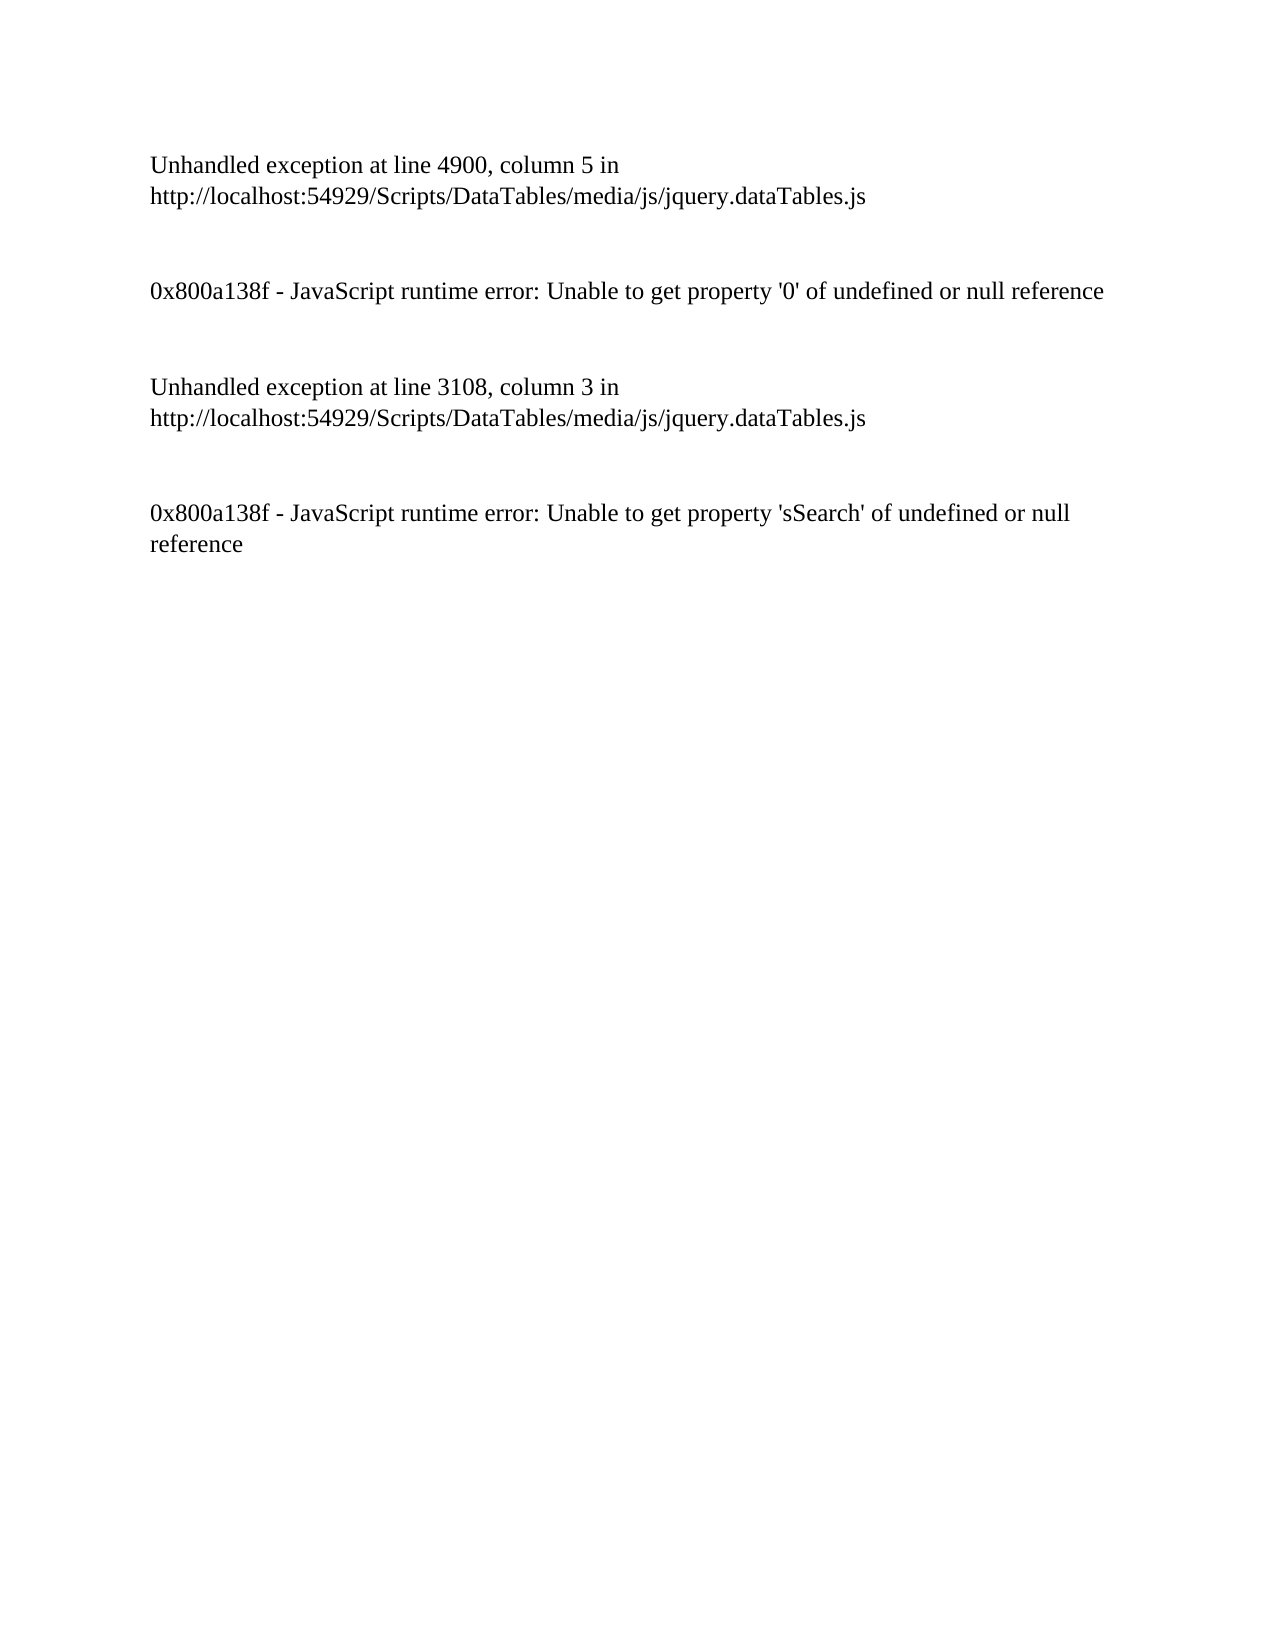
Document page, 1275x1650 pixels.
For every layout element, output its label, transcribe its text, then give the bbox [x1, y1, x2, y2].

text 0x800a138f - JavaScript runtime error: Unable to get property 'sSearch' of undefined or null reference [150, 498, 1125, 558]
text Unhandled exception at line 4900, column 5 in http://localhost:54929/Scripts/DataTables/media/js/jquery.dataTables.js [150, 150, 1125, 210]
text Unhandled exception at line 3108, column 3 in http://localhost:54929/Scripts/DataTables/media/js/jquery.dataTables.js [150, 372, 1125, 432]
text 0x800a138f - JavaScript runtime error: Unable to get property '0' of undefined or null reference [150, 276, 1125, 305]
